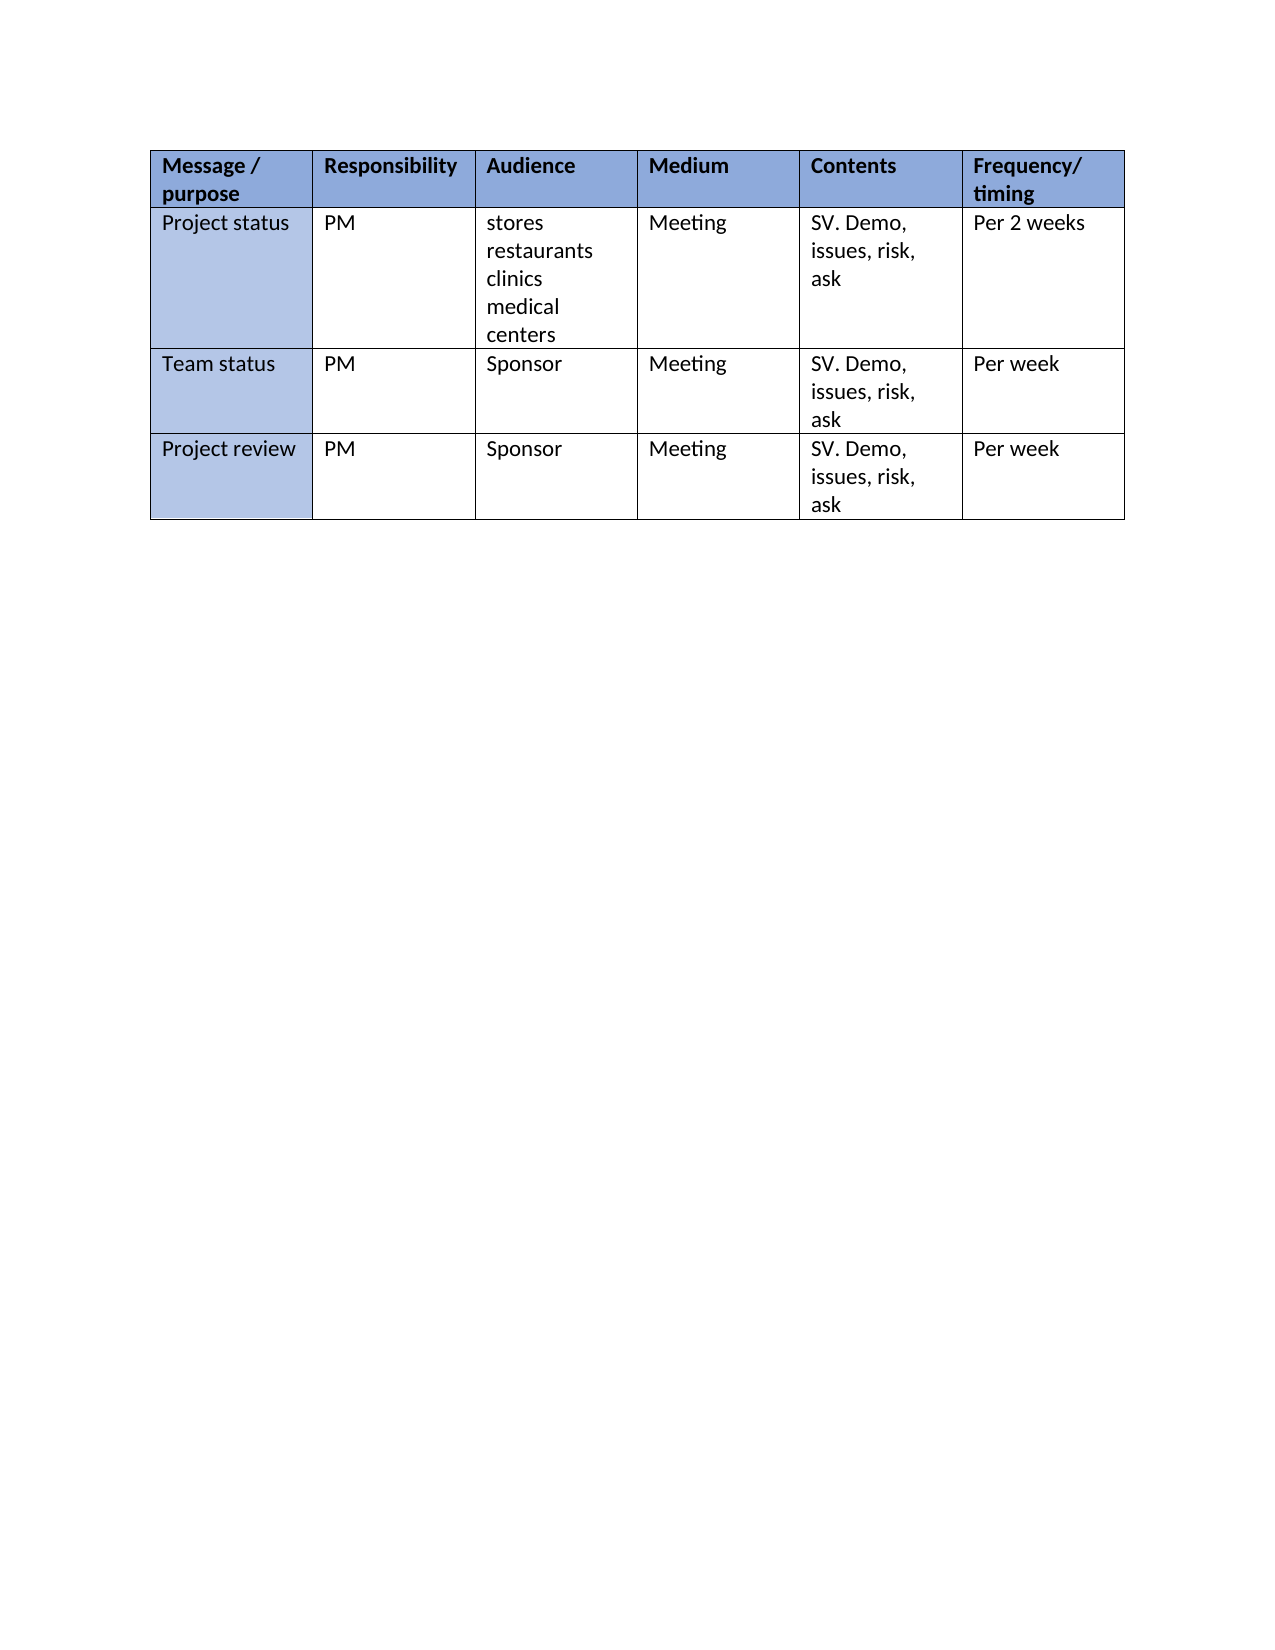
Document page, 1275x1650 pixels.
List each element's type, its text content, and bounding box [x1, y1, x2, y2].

table_cell Team status [151, 349, 312, 433]
table_cell Per week [963, 349, 1124, 433]
table_cell SV. Demo, issues, risk, ask [800, 208, 962, 348]
table_cell PM [313, 349, 475, 433]
table_cell Per 2 weeks [963, 208, 1124, 348]
table_cell stores restaurants clinics medical centers [476, 208, 637, 348]
table_cell Project review [151, 434, 312, 518]
table_header Message / purpose [151, 151, 312, 207]
table_header Audience [476, 151, 637, 207]
table_cell Sponsor [476, 434, 637, 518]
table_cell Sponsor [476, 349, 637, 433]
table_cell Meeting [638, 208, 799, 348]
table_cell Project status [151, 208, 312, 348]
table_header Medium [638, 151, 799, 207]
table_header Responsibility [313, 151, 475, 207]
table_cell Per week [963, 434, 1124, 518]
table_cell Meeting [638, 434, 799, 518]
table_cell Meeting [638, 349, 799, 433]
table_cell SV. Demo, issues, risk, ask [800, 434, 962, 518]
table_cell SV. Demo, issues, risk, ask [800, 349, 962, 433]
table_header Contents [800, 151, 962, 207]
table_header Frequency/ timing [963, 151, 1124, 207]
table_cell PM [313, 208, 475, 348]
table_cell PM [313, 434, 475, 518]
